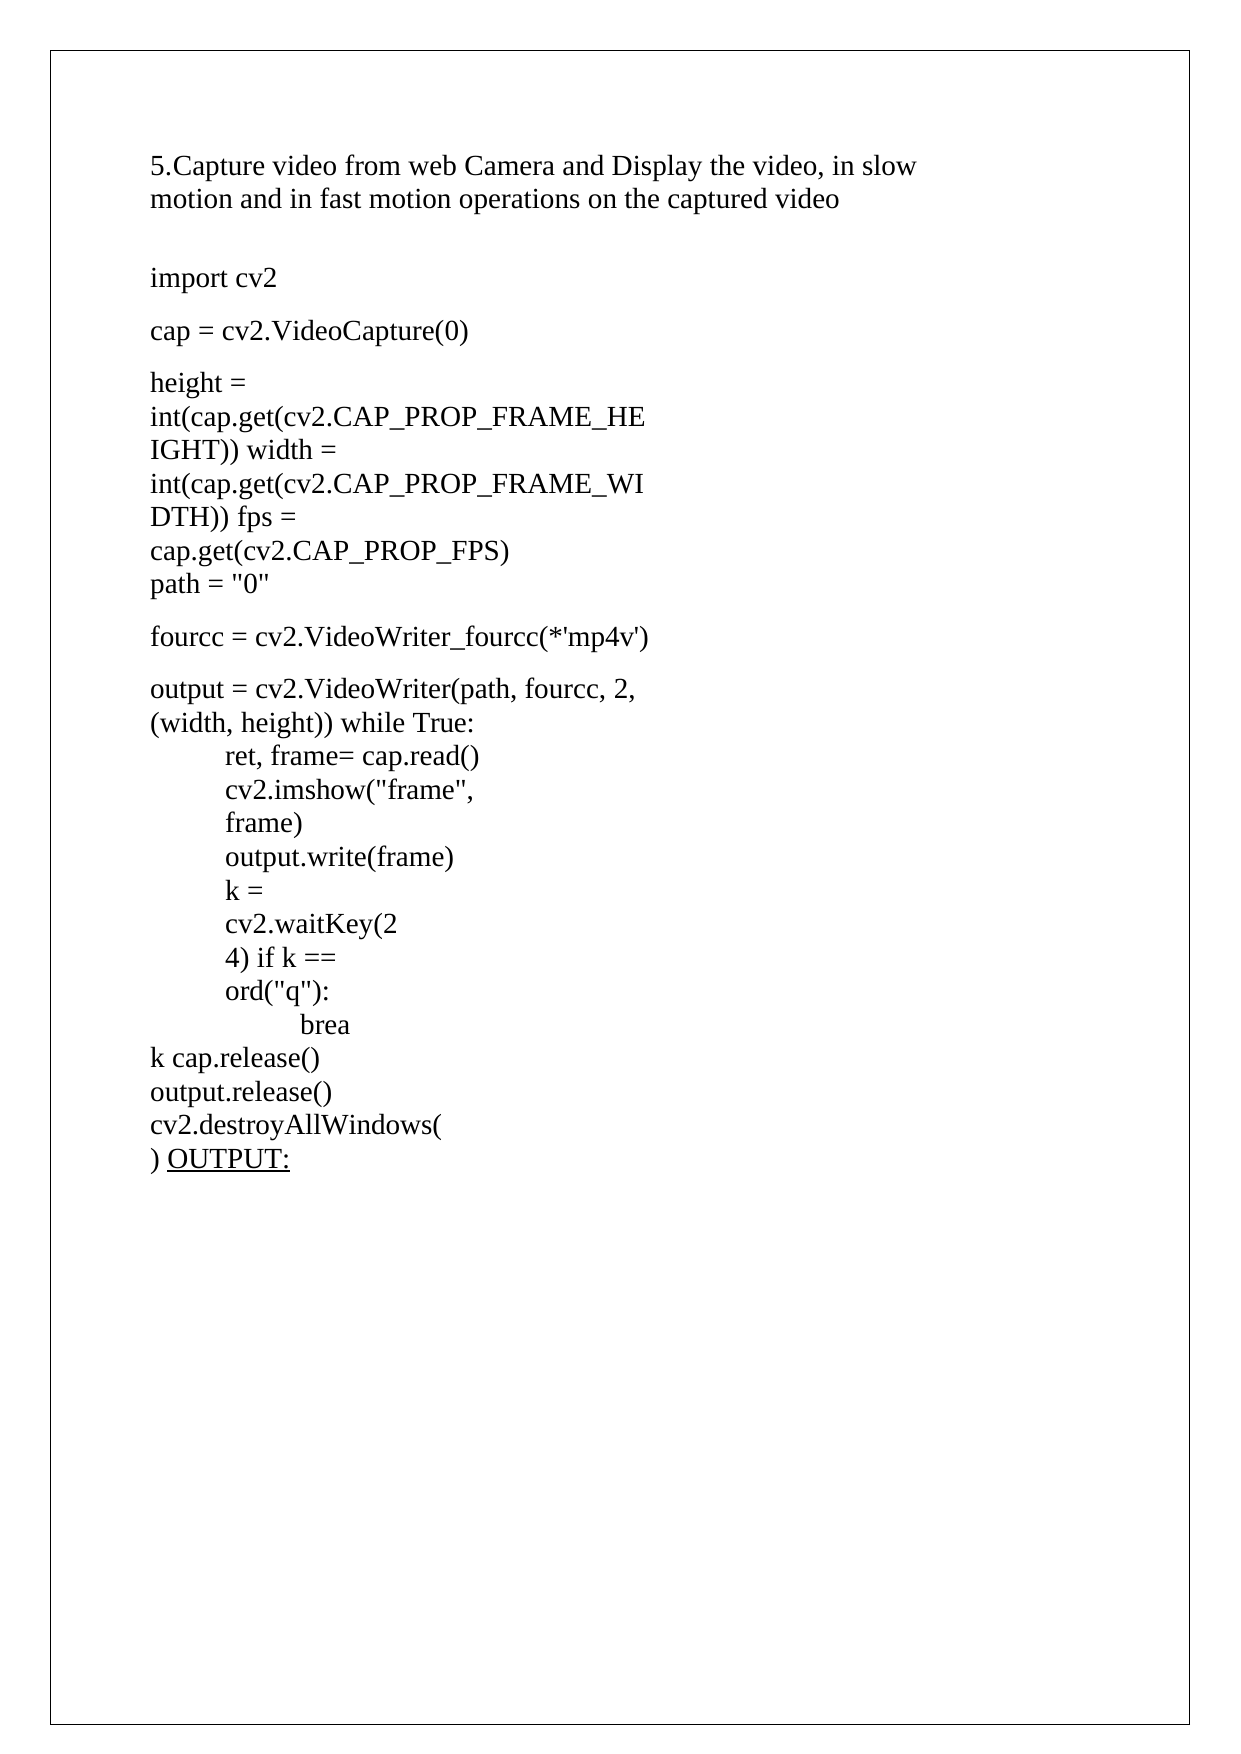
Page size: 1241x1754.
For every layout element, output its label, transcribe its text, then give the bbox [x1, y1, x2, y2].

list Capture video from web Camera and Display the video, in slow motion and in fast motion operations on the captured video [150, 148, 996, 215]
text path = "0" [150, 566, 1176, 600]
text output = cv2.VideoWriter(path, fourcc, 2,(width, height)) while True: [150, 671, 695, 738]
text fourcc = cv2.VideoWriter_fourcc(*'mp4v') [150, 619, 1176, 653]
text cv2.destroyAllWindows() OUTPUT: [150, 1107, 445, 1174]
text import cv2 [150, 260, 1176, 294]
text cap = cv2.VideoCapture(0) [150, 313, 1176, 346]
text k = cv2.waitKey(24) if k == ord("q"): [225, 873, 403, 1007]
text ret, frame= cap.read() cv2.imshow("frame", frame) output.write(frame) [225, 738, 486, 873]
text break cap.release() output.release() [150, 1007, 354, 1107]
text height = int(cap.get(cv2.CAP_PROP_FRAME_HEIGHT)) width = int(cap.get(cv2.CAP_PROP_FRAME_WIDTH)) fps = cap.get(cv2.CAP_PROP_FPS) [150, 365, 646, 566]
